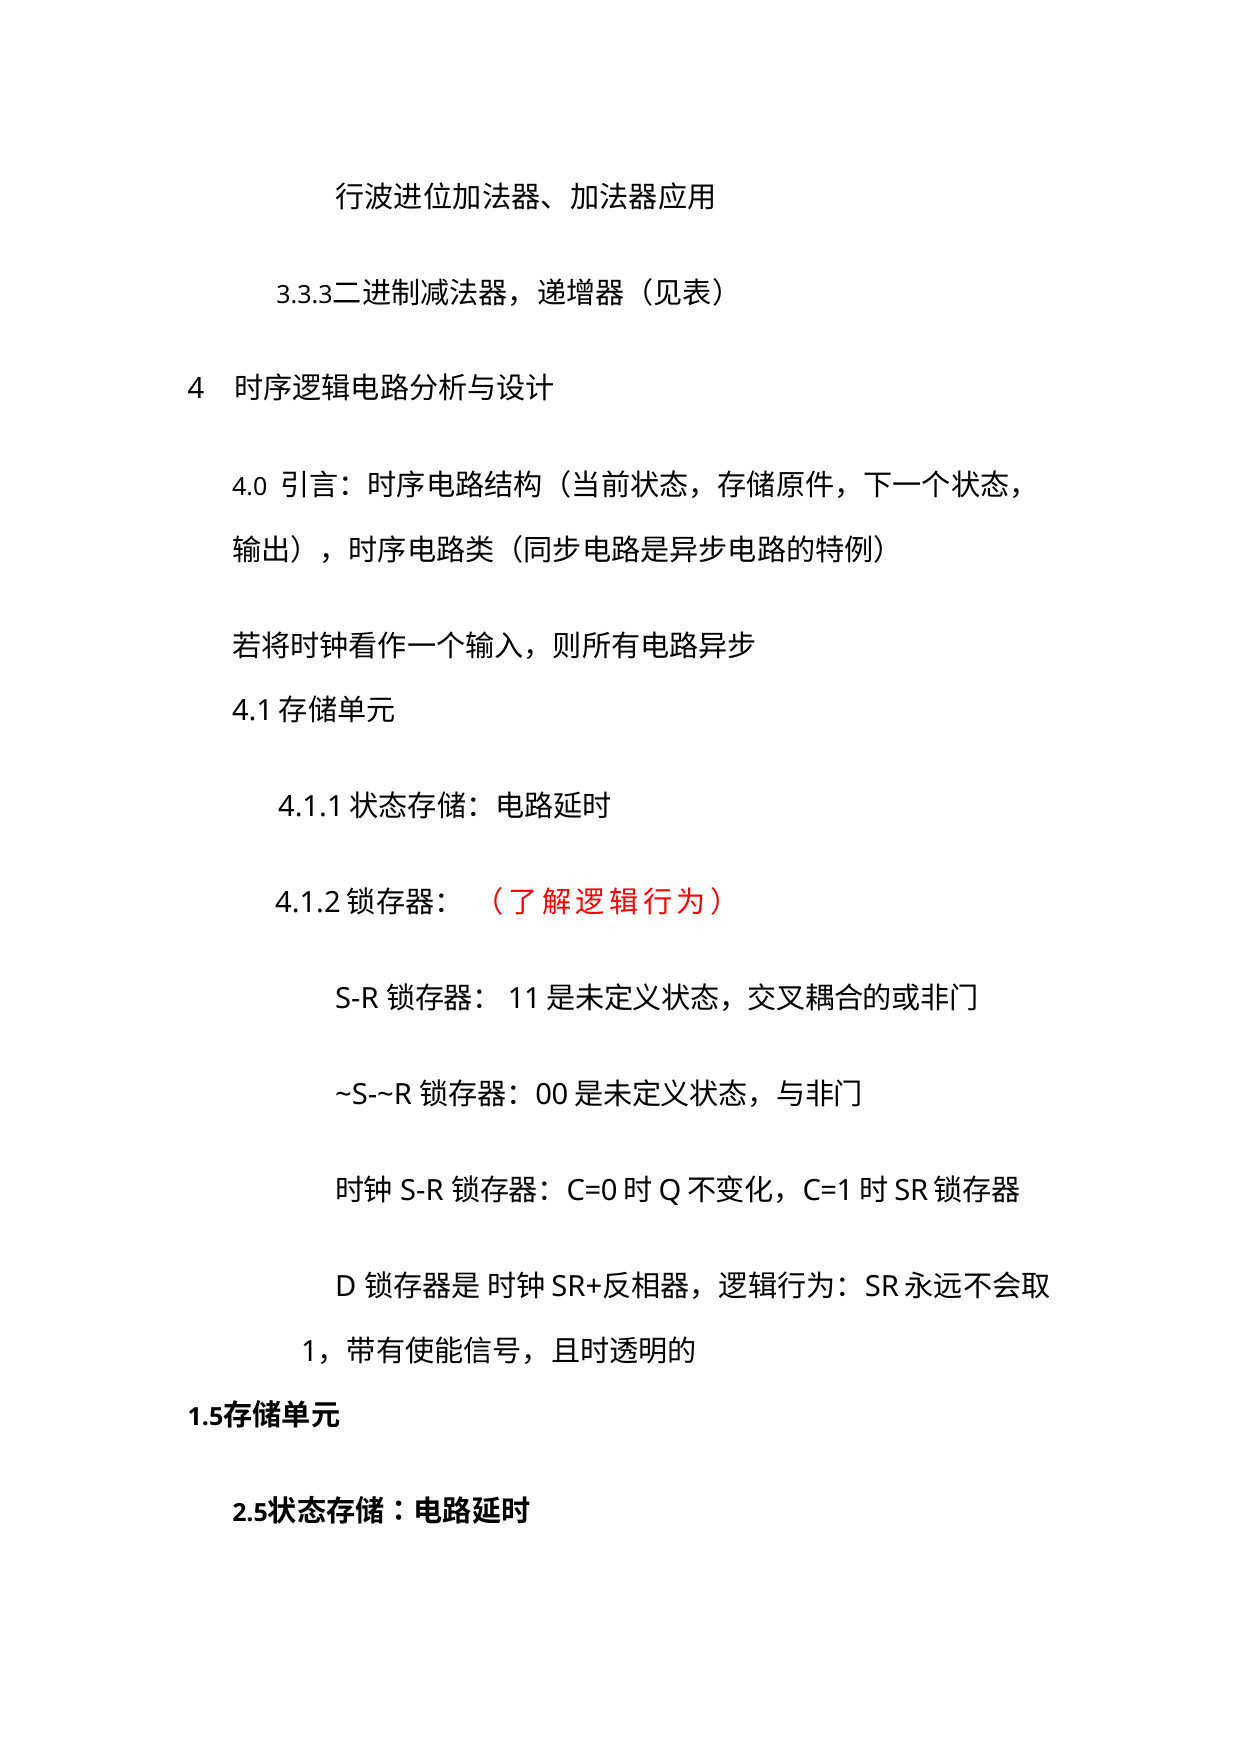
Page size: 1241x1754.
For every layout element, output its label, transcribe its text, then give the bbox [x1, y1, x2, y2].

text ~S-~R 锁存器：00是未定义状态，与非门 [301, 1059, 1053, 1124]
text D 锁存器是 时钟SR+反相器，逻辑行为：SR永远不会取1，带有使能信号，且时透明的 [301, 1251, 1053, 1381]
text 4.1.2锁存器： （了解逻辑行为） [231, 868, 1053, 933]
text 4.1.1状态存储：电路延时 [234, 772, 1053, 837]
list 状态存储：电路延时 [232, 1477, 1053, 1542]
text 4 时序逻辑电路分析与设计 [187, 354, 1053, 419]
list 存储单元 [187, 1381, 1053, 1446]
text 若将时钟看作一个输入，则所有电路异步 [232, 611, 1053, 676]
text 时钟 S-R 锁存器：C=0时Q不变化，C=1时SR锁存器 [301, 1155, 1053, 1220]
text S-R 锁存器： 11是未定义状态，交叉耦合的或非门 [301, 963, 1053, 1028]
list 引言：时序电路结构（当前状态，存储原件，下一个状态，输出），时序电路类（同步电路是异步电路的特例） [232, 450, 1053, 580]
text 行波进位加法器、加法器应用 [276, 162, 1053, 227]
text 4.1存储单元 [187, 676, 1053, 741]
list 二进制减法器，递增器（见表） [276, 258, 1053, 323]
